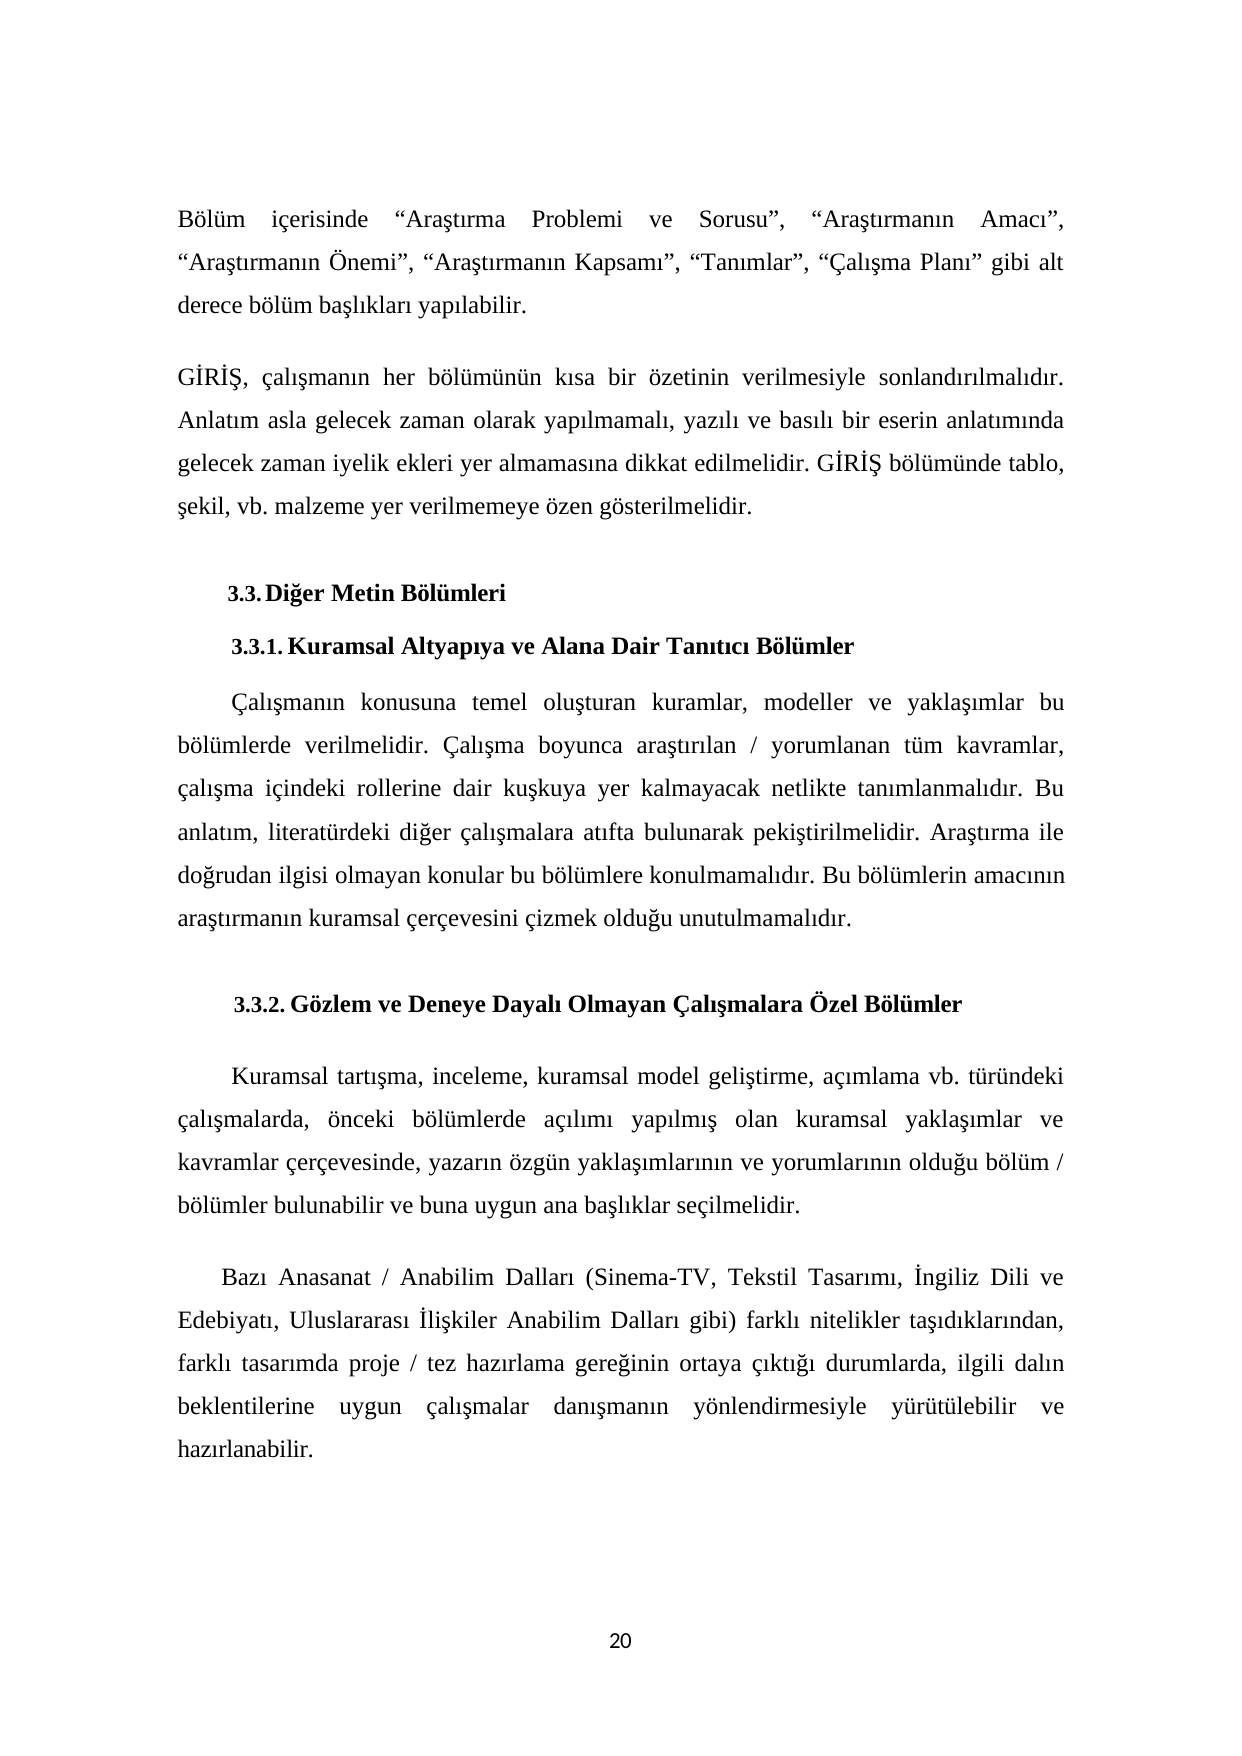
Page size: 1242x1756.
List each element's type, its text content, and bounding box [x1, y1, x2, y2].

text Çalışmanın konusuna temel oluşturan kuramlar, modeller ve yaklaşımlar bu bölümlerde verilmelidir. Çalışma boyunca araştırılan / yorumlanan tüm kavramlar, çalışma içindeki rollerine dair kuşkuya yer kalmayacak netlikte tanımlanmalıdır. Bu anlatım, literatürdeki diğer çalışmalara atıfta bulunarak pekiştirilmelidir. Araştırma ile doğrudan ilgisi olmayan konular bu bölümlere konulmamalıdır. Bu bölümlerin amacının araştırmanın kuramsal çerçevesini çizmek olduğu unutulmamalıdır. [177, 687, 1065, 932]
text Kuramsal tartışma, inceleme, kuramsal model geliştirme, açımlama vb. türündeki çalışmalarda, önceki bölümlerde açılımı yapılmış olan kuramsal yaklaşımlar ve kavramlar çerçevesinde, yazarın özgün yaklaşımlarının ve yorumlarının olduğu bölüm / bölümler bulunabilir ve buna uygun ana başlıklar seçilmelidir. [177, 1061, 1064, 1219]
text Bölüm içerisinde “Araştırma Problemi ve Sorusu”, “Araştırmanın Amacı”, “Araştırmanın Önemi”, “Araştırmanın Kapsamı”, “Tanımlar”, “Çalışma Planı” gibi alt derece bölüm başlıkları yapılabilir. [177, 204, 1064, 319]
subtitle Gözlem ve Deneye Dayalı Olmayan Çalışmalara Özel Bölümler [233, 989, 1094, 1018]
text GİRİŞ, çalışmanın her bölümünün kısa bir özetinin verilmesiyle sonlandırılmalıdır. Anlatım asla gelecek zaman olarak yapılmamalı, yazılı ve basılı bir eserin anlatımında gelecek zaman iyelik ekleri yer almamasına dikkat edilmelidir. GİRİŞ bölümünde tablo, şekil, vb. malzeme yer verilmemeye özen gösterilmelidir. [177, 362, 1065, 520]
list Kuramsal Altyapıya ve Alana Dair Tanıtıcı Bölümler [231, 631, 1094, 660]
subtitle Diğer Metin Bölümleri [227, 578, 1094, 606]
text Bazı Anasanat / Anabilim Dalları (Sinema-TV, Tekstil Tasarımı, İngiliz Dili ve Edebiyatı, Uluslararası İlişkiler Anabilim Dalları gibi) farklı nitelikler taşıdıklarından, farklı tasarımda proje / tez hazırlama gereğinin ortaya çıktığı durumlarda, ilgili dalın beklentilerine uygun çalışmalar danışmanın yönlendirmesiyle yürütülebilir ve hazırlanabilir. [177, 1262, 1065, 1463]
